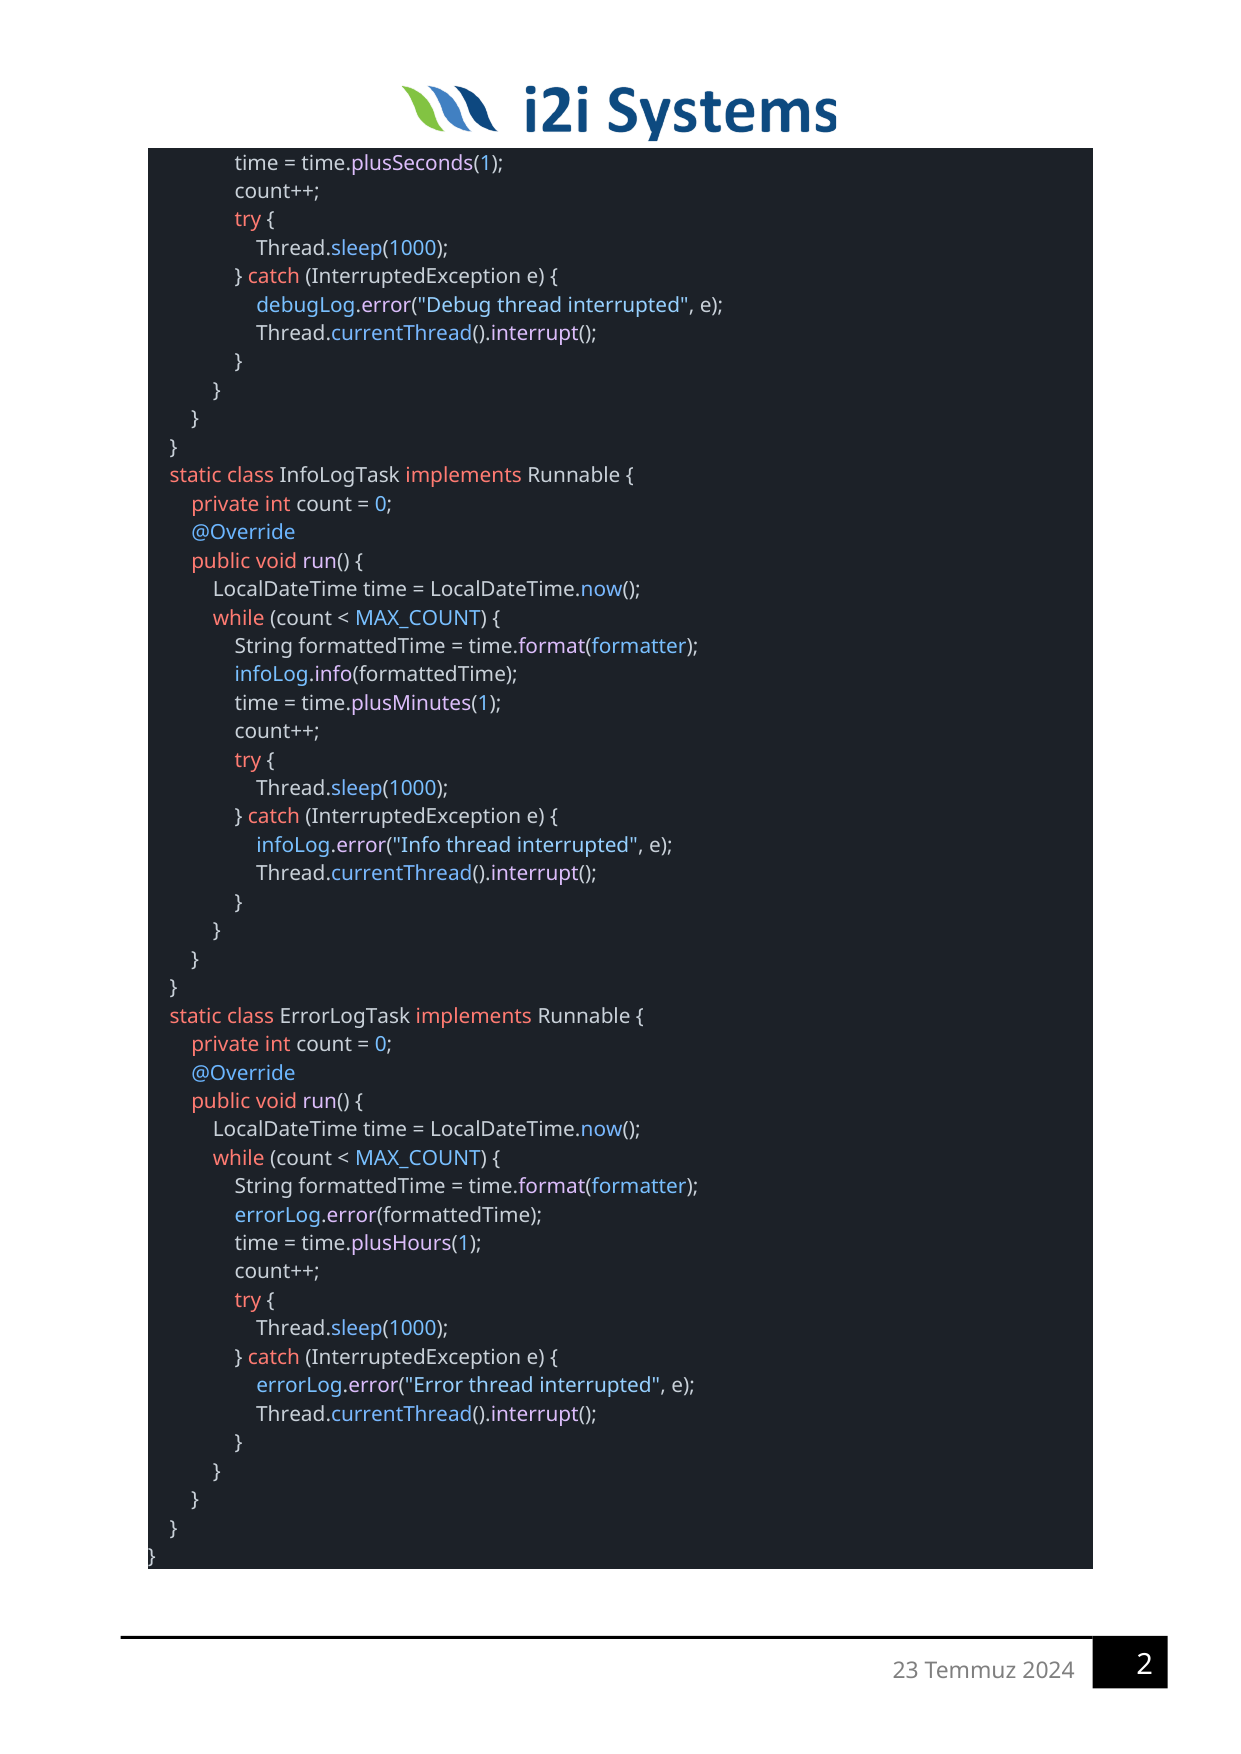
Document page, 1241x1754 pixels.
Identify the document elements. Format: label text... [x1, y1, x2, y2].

picture [401, 84, 837, 141]
